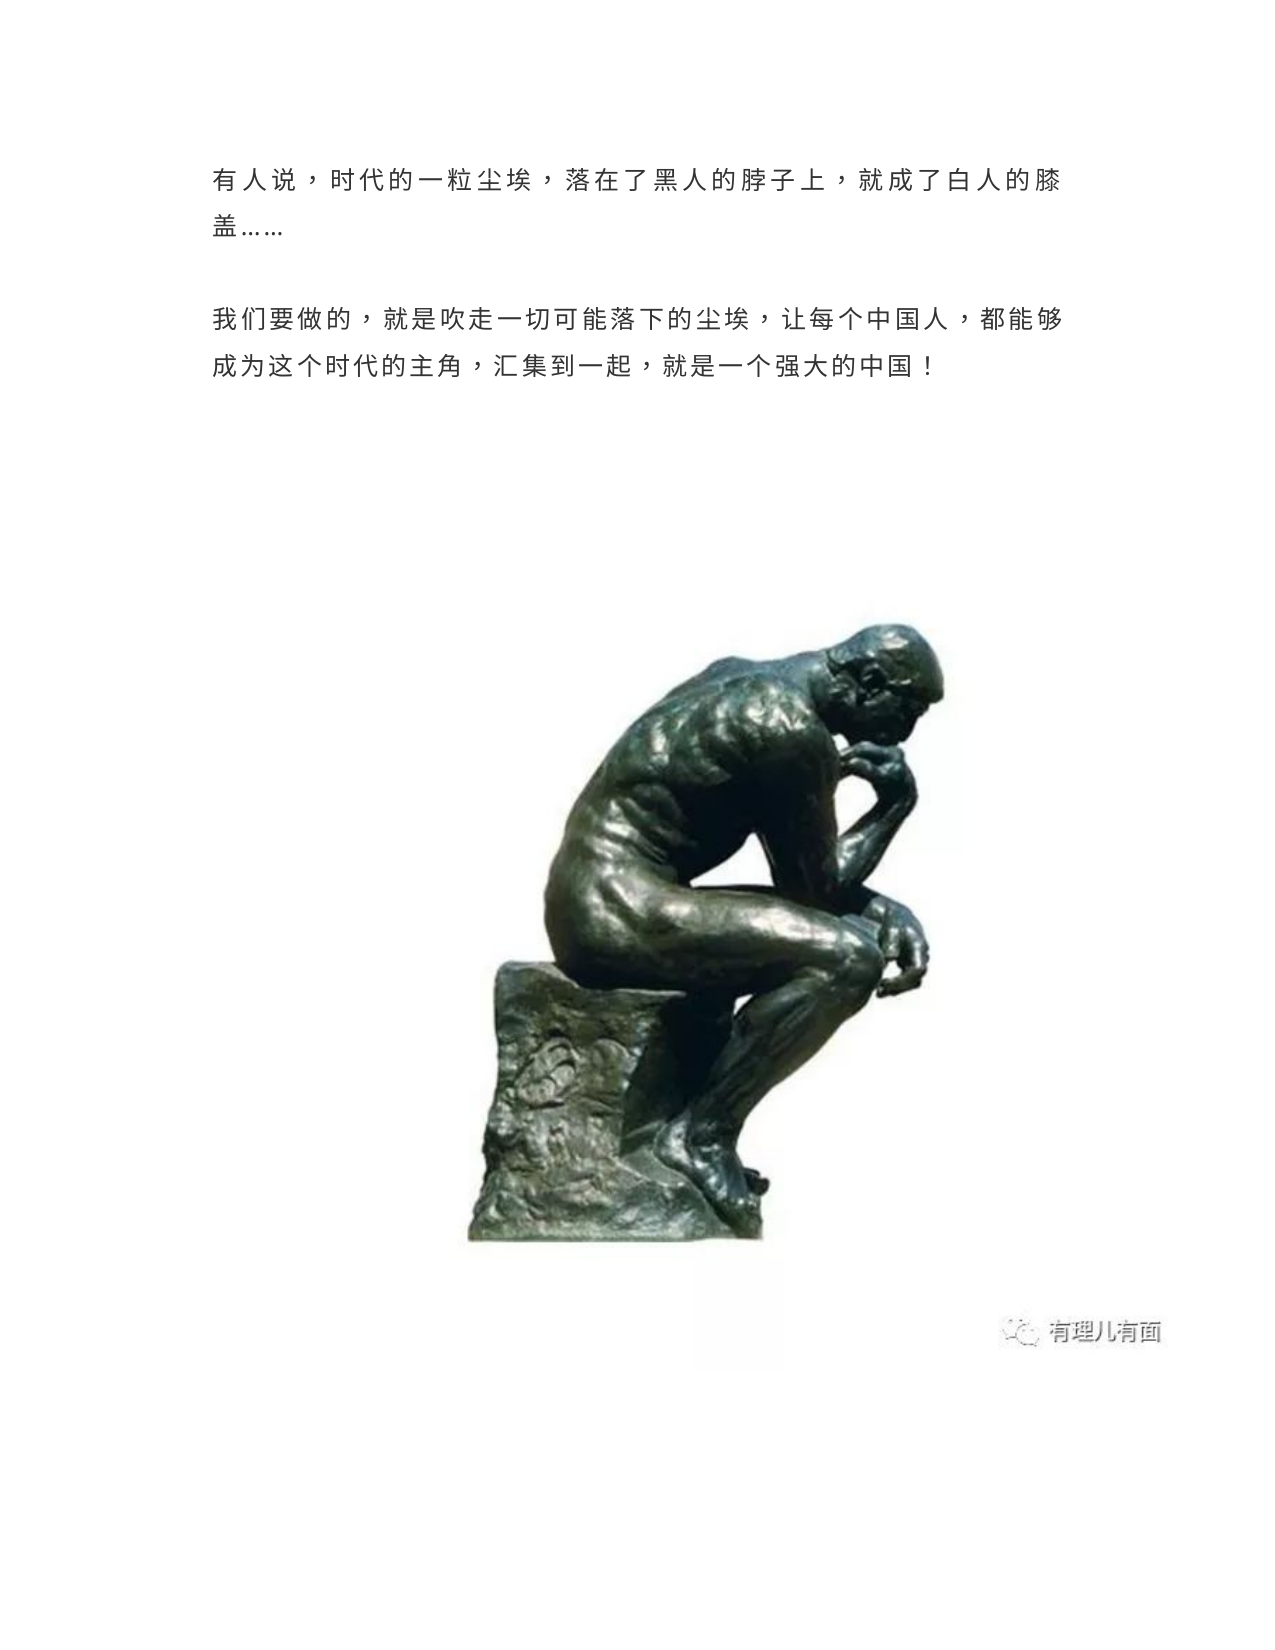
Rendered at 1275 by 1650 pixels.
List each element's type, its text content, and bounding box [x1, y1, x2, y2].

picture [289, 471, 1190, 1372]
text 有人说，时代的一粒尘埃，落在了黑人的脖子上，就成了白人的膝盖…… [212, 150, 1062, 243]
text 我们要做的，就是吹走一切可能落下的尘埃，让每个中国人，都能够成为这个时代的主角，汇集到一起，就是一个强大的中国！ [212, 289, 1062, 382]
